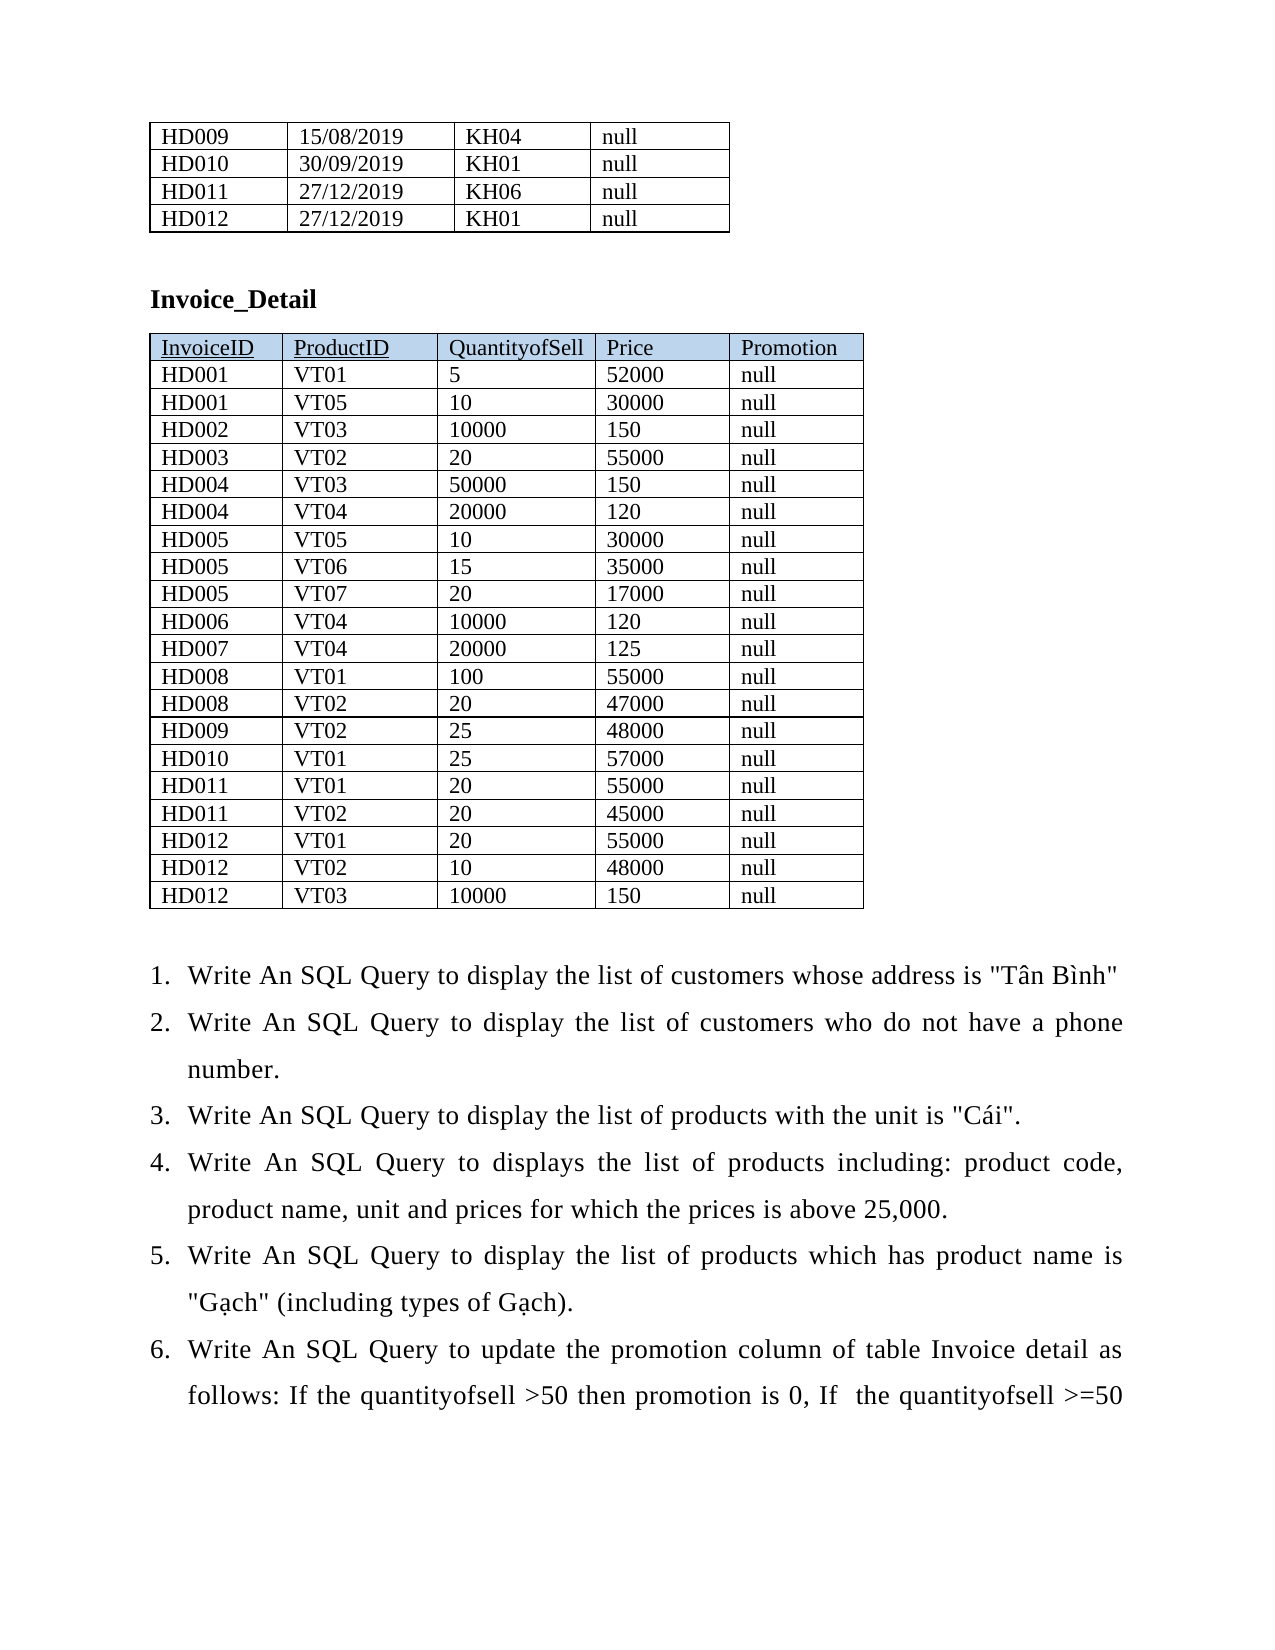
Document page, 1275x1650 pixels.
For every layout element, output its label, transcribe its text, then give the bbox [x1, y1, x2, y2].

table_cell HD008 [151, 663, 282, 689]
table_cell 10 [438, 389, 595, 415]
table_cell HD012 [151, 827, 282, 853]
table_cell HD007 [151, 635, 282, 662]
table_cell null [730, 718, 863, 744]
table_cell HD003 [151, 444, 282, 470]
table_cell 35000 [596, 553, 729, 579]
table_cell HD005 [151, 581, 282, 607]
table_cell 10 [438, 526, 595, 552]
table_cell 10000 [438, 416, 595, 442]
table_cell 30000 [596, 389, 729, 415]
table_cell VT02 [283, 800, 437, 826]
table_cell null [730, 882, 863, 908]
table_cell 27/12/2019 [288, 205, 454, 231]
table_cell null [730, 772, 863, 799]
table_cell KH06 [455, 178, 590, 204]
table_cell VT01 [283, 663, 437, 689]
table_cell 30/09/2019 [288, 150, 454, 177]
text Invoice_Detail [150, 283, 1125, 314]
table_cell HD006 [151, 608, 282, 634]
table_cell HD011 [151, 772, 282, 799]
table_cell null [730, 553, 863, 579]
table_cell 150 [596, 882, 729, 908]
table_cell 20 [438, 444, 595, 470]
title Write An SQL Query to display the list of products which has product name is "Gạch" (including types of Gạch). [150, 1239, 1125, 1317]
table_cell null [730, 498, 863, 525]
table_cell 20000 [438, 635, 595, 662]
table_cell null [730, 663, 863, 689]
table_cell 25 [438, 718, 595, 744]
table_cell 100 [438, 663, 595, 689]
table_cell 10000 [438, 882, 595, 908]
table_cell HD009 [151, 718, 282, 744]
table_cell HD011 [151, 178, 287, 204]
table_cell 20 [438, 800, 595, 826]
table_cell VT03 [283, 471, 437, 497]
table_header QuantityofSell [438, 334, 595, 360]
table_cell 120 [596, 498, 729, 525]
table_cell VT01 [283, 361, 437, 388]
table_cell HD012 [151, 205, 287, 231]
table_cell 30000 [596, 526, 729, 552]
table_cell 48000 [596, 855, 729, 881]
table_cell 15/08/2019 [288, 123, 454, 149]
table_cell HD010 [151, 150, 287, 177]
table_cell 20000 [438, 498, 595, 525]
table_cell null [730, 800, 863, 826]
table_cell null [730, 444, 863, 470]
table_cell VT05 [283, 526, 437, 552]
table_cell 50000 [438, 471, 595, 497]
table_cell 52000 [596, 361, 729, 388]
table_cell null [730, 471, 863, 497]
table_cell VT04 [283, 498, 437, 525]
table_cell null [730, 690, 863, 716]
table_cell KH01 [455, 150, 590, 177]
table_cell 25 [438, 745, 595, 771]
table_cell 48000 [596, 718, 729, 744]
table_cell VT02 [283, 855, 437, 881]
table_cell null [591, 178, 729, 204]
title Write An SQL Query to display the list of products with the unit is "Cái". [150, 1099, 1125, 1131]
table_cell 150 [596, 471, 729, 497]
title Write An SQL Query to display the list of customers whose address is "Tân Bình" [150, 959, 1125, 991]
table_cell 20 [438, 772, 595, 799]
table_cell 10 [438, 855, 595, 881]
table_cell 20 [438, 827, 595, 853]
title Write An SQL Query to displays the list of products including: product code, product name, unit and prices for which the prices is above 25,000. [150, 1146, 1125, 1224]
table_cell HD008 [151, 690, 282, 716]
table_header Price [596, 334, 729, 360]
table_cell VT04 [283, 635, 437, 662]
table_cell null [730, 608, 863, 634]
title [150, 1333, 1125, 1411]
table_cell VT01 [283, 827, 437, 853]
table_cell VT03 [283, 882, 437, 908]
table_cell 55000 [596, 772, 729, 799]
table_cell HD011 [151, 800, 282, 826]
table_cell VT02 [283, 718, 437, 744]
table_cell VT06 [283, 553, 437, 579]
table_cell 15 [438, 553, 595, 579]
table_cell 55000 [596, 827, 729, 853]
table_cell 17000 [596, 581, 729, 607]
table_cell VT07 [283, 581, 437, 607]
table_header ProductID [283, 334, 437, 360]
table_cell HD004 [151, 471, 282, 497]
table_cell null [730, 389, 863, 415]
table_cell null [730, 827, 863, 853]
table_cell null [591, 205, 729, 231]
table_cell VT03 [283, 416, 437, 442]
table_cell VT01 [283, 745, 437, 771]
table_cell 120 [596, 608, 729, 634]
table_cell VT02 [283, 690, 437, 716]
table_cell KH01 [455, 205, 590, 231]
table_cell HD001 [151, 389, 282, 415]
table_cell 10000 [438, 608, 595, 634]
table_cell HD005 [151, 553, 282, 579]
table_cell VT01 [283, 772, 437, 799]
table_cell 20 [438, 690, 595, 716]
table_cell HD005 [151, 526, 282, 552]
title Write An SQL Query to display the list of customers who do not have a phone number. [150, 1006, 1125, 1084]
table_header Promotion [730, 334, 863, 360]
table_cell null [730, 745, 863, 771]
table_cell VT04 [283, 608, 437, 634]
table_cell null [730, 635, 863, 662]
table_cell null [591, 150, 729, 177]
table_cell null [730, 855, 863, 881]
table_cell 150 [596, 416, 729, 442]
table_cell null [730, 416, 863, 442]
table_cell null [730, 361, 863, 388]
table_cell HD002 [151, 416, 282, 442]
table_cell 45000 [596, 800, 729, 826]
table_cell VT02 [283, 444, 437, 470]
table_cell 5 [438, 361, 595, 388]
table_cell null [591, 123, 729, 149]
table_cell 55000 [596, 444, 729, 470]
table_cell HD010 [151, 745, 282, 771]
table_cell 57000 [596, 745, 729, 771]
table_cell 125 [596, 635, 729, 662]
table_cell null [730, 581, 863, 607]
table_cell HD001 [151, 361, 282, 388]
table_cell 27/12/2019 [288, 178, 454, 204]
table_cell VT05 [283, 389, 437, 415]
table_cell HD004 [151, 498, 282, 525]
table_cell 47000 [596, 690, 729, 716]
table_cell 20 [438, 581, 595, 607]
table_header InvoiceID [151, 334, 282, 360]
table_cell HD012 [151, 882, 282, 908]
table_cell 55000 [596, 663, 729, 689]
table_cell null [730, 526, 863, 552]
table_cell HD009 [151, 123, 287, 149]
table_cell KH04 [455, 123, 590, 149]
table_cell HD012 [151, 855, 282, 881]
